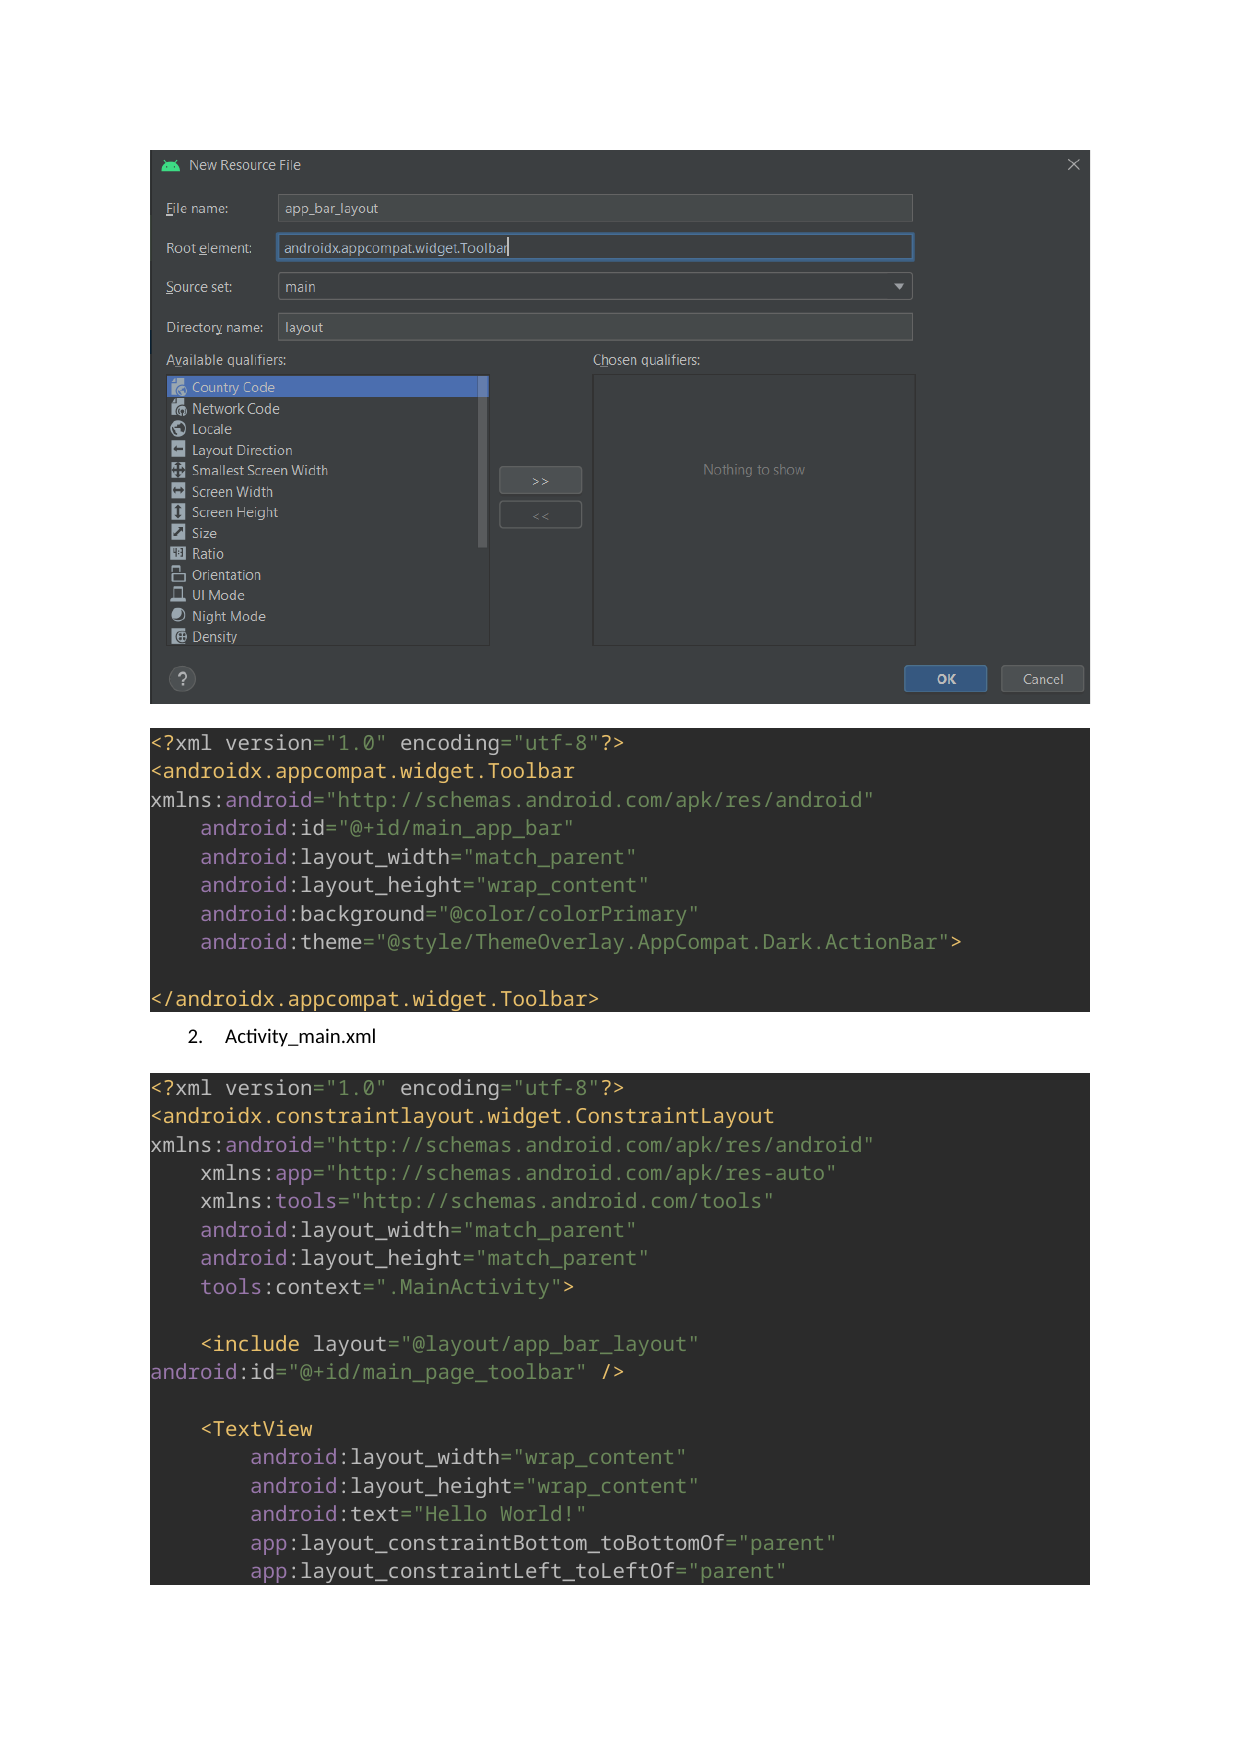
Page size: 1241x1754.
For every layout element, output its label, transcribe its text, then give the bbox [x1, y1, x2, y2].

picture [150, 150, 1091, 704]
text <?xml version="1.0" encoding="utf-8"?> <androidx.appcompat.widget.Toolbar xmlns:android="http://schemas.android.com/apk/res/android" android:id="@+id/main_app_bar" android:layout_width="match_parent" android:layout_height="wrap_content" android:background="@color/colorPrimary" android:theme="@style/ThemeOverlay.AppCompat.Dark.ActionBar"> </androidx.appcompat.widget.Toolbar> [150, 728, 1090, 1012]
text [150, 1073, 1090, 1585]
list Activity_main.xml [187, 1023, 1090, 1048]
